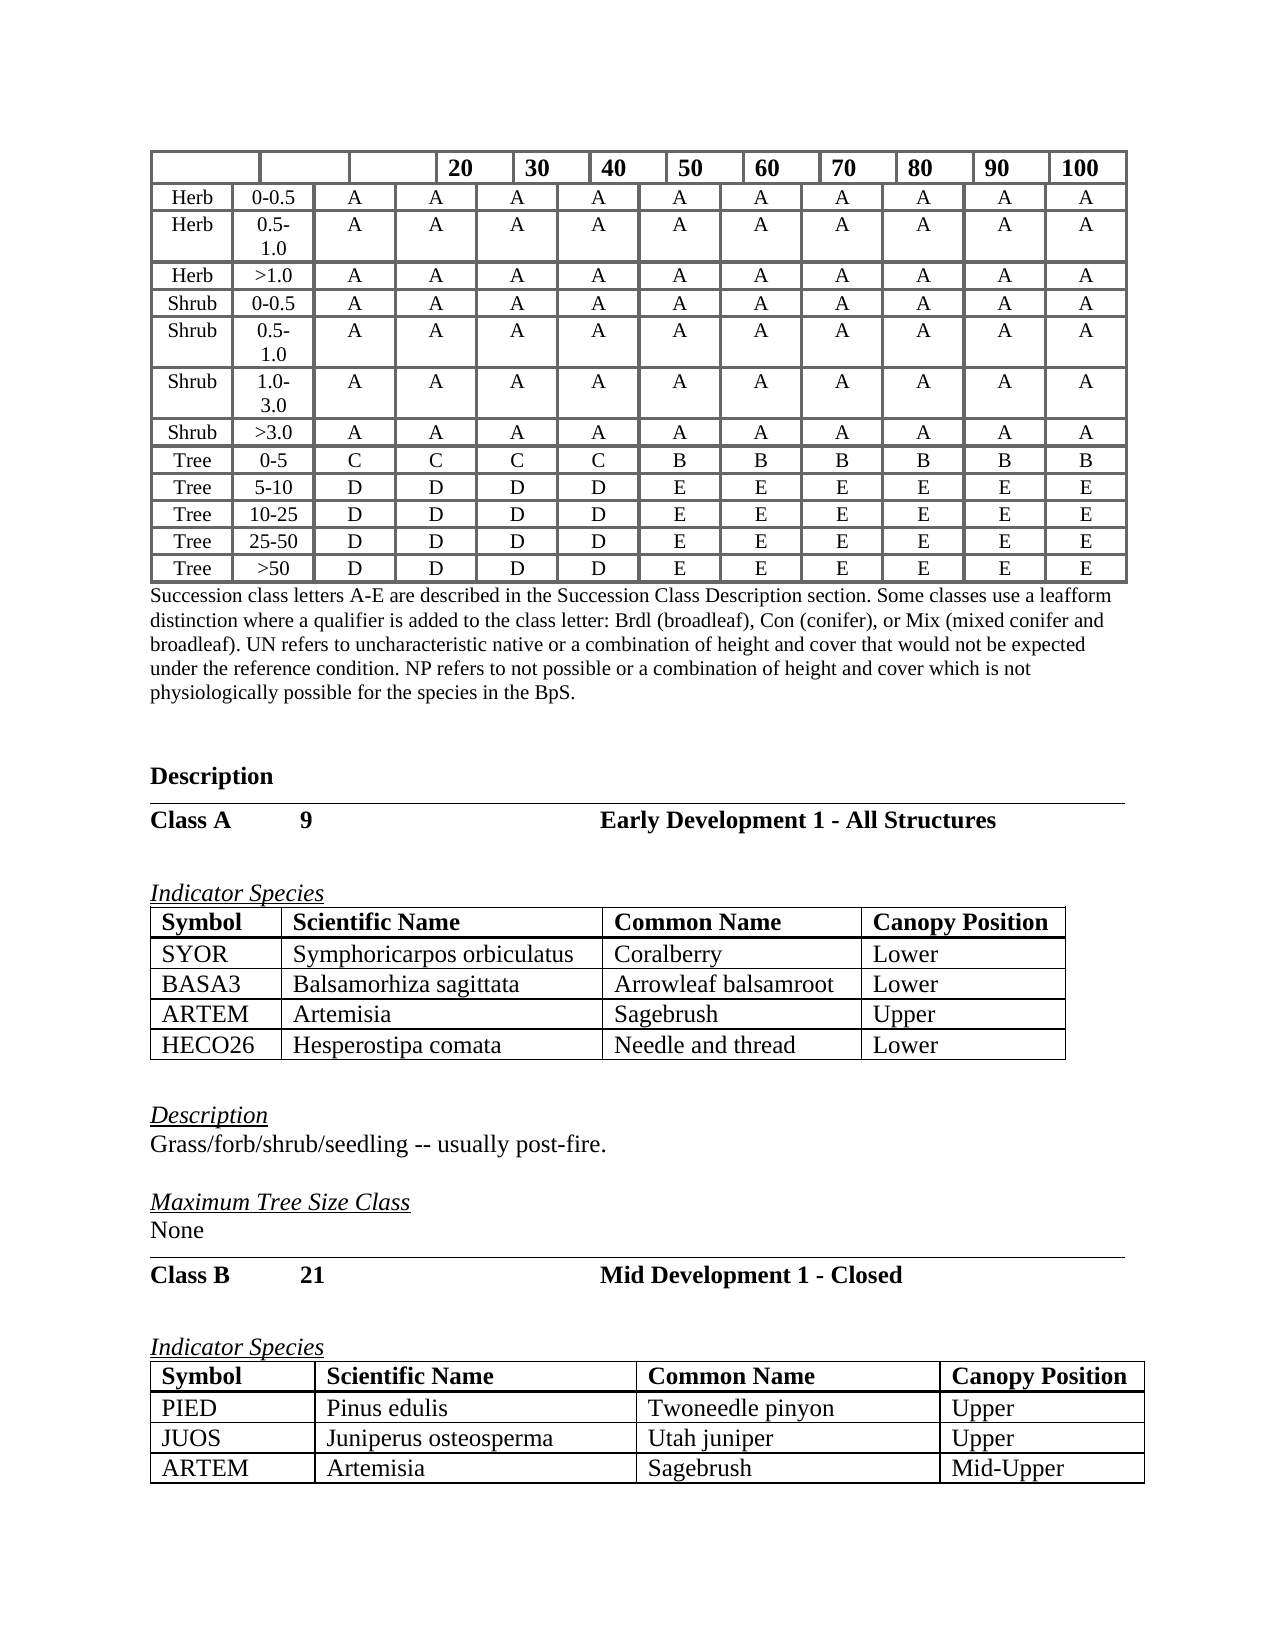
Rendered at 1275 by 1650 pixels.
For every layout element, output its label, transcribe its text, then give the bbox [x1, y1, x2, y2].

table_cell A [478, 291, 556, 315]
table_cell A [966, 369, 1044, 417]
table_cell A [884, 185, 962, 209]
table_cell E [803, 475, 881, 499]
table_cell A [1047, 212, 1125, 260]
table_cell JUOS [151, 1423, 314, 1452]
table_cell A [722, 420, 800, 444]
table_cell PIED [151, 1393, 314, 1422]
table_cell E [966, 475, 1044, 499]
text Succession class letters A-E are described in the Succession Class Description section. Some classes use a leafform distinction where a qualifier is added to the class letter: Brdl (broadleaf), Con (conifer), or Mix (mixed conifer and broadleaf). UN refers to uncharacteristic native or a combination of height and cover that would not be expected under the reference condition. NP refers to not possible or a combination of height and cover which is not physiologically possible for the species in the BpS. [150, 584, 1125, 704]
table_cell E [641, 529, 719, 553]
table_cell 1.0-3.0 [234, 369, 312, 417]
table_cell A [316, 185, 394, 209]
table_cell A [803, 318, 881, 366]
table_cell E [803, 556, 881, 580]
table_cell 5-10 [234, 475, 312, 499]
table_cell D [559, 502, 637, 526]
table_cell Symphoricarpos orbiculatus [282, 939, 602, 968]
table_cell Shrub [153, 369, 231, 417]
table_cell A [1047, 185, 1125, 209]
table_cell 41 - 50 [668, 153, 742, 182]
table_cell A [722, 318, 800, 366]
table_cell E [1047, 502, 1125, 526]
table_cell E [966, 556, 1044, 580]
table_cell E [803, 529, 881, 553]
table_cell E [884, 502, 962, 526]
table_cell A [722, 369, 800, 417]
table_cell Shrub [153, 291, 231, 315]
table_cell Upper [862, 1000, 1065, 1028]
table_cell E [884, 556, 962, 580]
table_cell A [478, 185, 556, 209]
table_header Common Name [603, 908, 861, 936]
table_cell >1.0 [234, 264, 312, 287]
table_cell A [316, 212, 394, 260]
table_cell A [803, 185, 881, 209]
table_cell ARTEM [151, 1454, 314, 1482]
table_cell A [559, 318, 637, 366]
table_cell >50 [234, 556, 312, 580]
table_cell B [803, 448, 881, 472]
table_cell A [884, 318, 962, 366]
table_cell B [641, 448, 719, 472]
table_cell A [641, 291, 719, 315]
table_cell C [478, 448, 556, 472]
table_cell A [803, 264, 881, 287]
text Indicator Species [150, 1332, 1125, 1361]
table_cell ARTEM [151, 1000, 281, 1028]
table_cell BASA3 [151, 969, 281, 998]
table_cell Herb [153, 185, 231, 209]
table_cell A [316, 291, 394, 315]
table_cell Tree [153, 448, 231, 472]
table_cell A [803, 420, 881, 444]
table_cell Herb [153, 212, 231, 260]
table_cell D [316, 502, 394, 526]
table_header Scientific Name [316, 1362, 636, 1390]
table_header Symbol [151, 908, 281, 936]
table_cell Hesperostipa comata [282, 1030, 602, 1058]
table_cell A [559, 212, 637, 260]
table_cell Twoneedle pinyon [637, 1393, 939, 1422]
table_cell A [641, 420, 719, 444]
table_cell 0-0.5 [234, 291, 312, 315]
table_cell A [316, 420, 394, 444]
table_header Common Name [637, 1362, 939, 1390]
table_cell Upper [941, 1393, 1144, 1422]
table_cell Pinus edulis [316, 1393, 636, 1422]
table_cell E [884, 475, 962, 499]
table_cell D [478, 556, 556, 580]
table_cell A [316, 369, 394, 417]
table_cell 0-5 [234, 448, 312, 472]
table_cell 0-10 [351, 153, 435, 182]
table_cell A [397, 369, 475, 417]
table_cell Mid-Upper [941, 1454, 1144, 1482]
table_cell B [966, 448, 1044, 472]
table_cell E [1047, 556, 1125, 580]
text Maximum Tree Size ClassNone [150, 1187, 1125, 1244]
table_cell D [316, 529, 394, 553]
table_cell Upper [941, 1423, 1144, 1452]
table_cell A [559, 420, 637, 444]
table_cell 81-90 [975, 153, 1048, 182]
table_cell A [397, 420, 475, 444]
text Class B 21 Mid Development 1 - Closed [150, 1258, 1125, 1288]
table_cell A [478, 420, 556, 444]
table_cell A [559, 264, 637, 287]
table_cell E [1047, 475, 1125, 499]
table_cell A [559, 369, 637, 417]
table_cell >3.0 [234, 420, 312, 444]
table_cell A [559, 291, 637, 315]
table_cell B [884, 448, 962, 472]
table_cell E [641, 502, 719, 526]
table_cell D [559, 475, 637, 499]
table_cell E [722, 529, 800, 553]
table_cell A [641, 318, 719, 366]
table_cell 0.5-1.0 [234, 318, 312, 366]
table_cell A [722, 212, 800, 260]
table_cell Tree [153, 556, 231, 580]
table_cell 11-20 [438, 153, 512, 182]
table_cell Needle and thread [603, 1030, 861, 1058]
table_cell A [316, 318, 394, 366]
table_cell A [397, 291, 475, 315]
table_cell Utah juniper [637, 1423, 939, 1452]
table_cell Shrub [153, 420, 231, 444]
table_cell A [884, 264, 962, 287]
text Class A 9 Early Development 1 - All Structures [150, 804, 1125, 834]
table_cell A [478, 318, 556, 366]
table_cell SYOR [151, 939, 281, 968]
text Description [150, 1100, 1125, 1129]
table_cell E [803, 502, 881, 526]
table_cell A [1047, 291, 1125, 315]
table_cell A [397, 212, 475, 260]
table_cell D [316, 475, 394, 499]
table_cell E [884, 529, 962, 553]
table_cell B [1047, 448, 1125, 472]
table_cell A [397, 264, 475, 287]
table_cell A [884, 369, 962, 417]
table_cell A [641, 212, 719, 260]
table_cell Coralberry [603, 939, 861, 968]
table_cell 0.5-1.0 [234, 212, 312, 260]
table_cell A [478, 264, 556, 287]
table_cell 61-70 [822, 153, 895, 182]
table_cell A [722, 264, 800, 287]
table_cell A [966, 318, 1044, 366]
text Description [150, 761, 1125, 790]
table_cell Tree [153, 475, 231, 499]
table_header Scientific Name [282, 908, 602, 936]
table_cell D [559, 529, 637, 553]
table_cell A [1047, 264, 1125, 287]
table_cell A [1047, 369, 1125, 417]
table_cell A [884, 420, 962, 444]
table_cell HECO26 [151, 1030, 281, 1058]
table_cell D [478, 529, 556, 553]
table_cell C [397, 448, 475, 472]
table_header Symbol [151, 1362, 314, 1390]
table_cell D [397, 502, 475, 526]
table_cell Artemisia [316, 1454, 636, 1482]
table_cell A [722, 291, 800, 315]
table_cell A [641, 264, 719, 287]
table_cell Sagebrush [637, 1454, 939, 1482]
table_cell A [803, 369, 881, 417]
table_cell Tree [153, 502, 231, 526]
table_cell A [641, 185, 719, 209]
table_cell A [1047, 318, 1125, 366]
table_cell 91-100 [1051, 153, 1125, 182]
table_cell Lower [862, 939, 1065, 968]
table_header Canopy Position [862, 908, 1065, 936]
table_cell D [559, 556, 637, 580]
table_cell A [559, 185, 637, 209]
table_cell Lower [862, 1030, 1065, 1058]
table_header Canopy Position [941, 1362, 1144, 1390]
table_cell Balsamorhiza sagittata [282, 969, 602, 998]
table_cell D [397, 529, 475, 553]
table_cell E [722, 556, 800, 580]
table_cell A [641, 369, 719, 417]
table_cell D [478, 475, 556, 499]
table_cell E [722, 475, 800, 499]
table_cell A [803, 291, 881, 315]
table_cell E [966, 529, 1044, 553]
table_cell A [478, 369, 556, 417]
table_cell A [397, 318, 475, 366]
table_cell A [1047, 420, 1125, 444]
table_cell A [966, 185, 1044, 209]
table_cell D [316, 556, 394, 580]
table_cell Lower [862, 969, 1065, 998]
table_cell A [397, 185, 475, 209]
table_cell C [316, 448, 394, 472]
table_cell A [803, 212, 881, 260]
table_cell D [478, 502, 556, 526]
table_cell Sagebrush [603, 1000, 861, 1028]
table_cell A [316, 264, 394, 287]
table_cell A [966, 264, 1044, 287]
table_cell A [966, 212, 1044, 260]
table_cell Herb [153, 264, 231, 287]
table_cell Artemisia [282, 1000, 602, 1028]
table_cell 31-40 [592, 153, 665, 182]
table_cell A [966, 291, 1044, 315]
text Indicator Species [150, 878, 1125, 906]
table_cell 0-0.5 [234, 185, 312, 209]
table_cell E [641, 475, 719, 499]
table_cell A [478, 212, 556, 260]
table_cell E [641, 556, 719, 580]
table_cell C [559, 448, 637, 472]
text Grass/forb/shrub/seedling -- usually post-fire. [150, 1129, 1125, 1158]
table_cell E [1047, 529, 1125, 553]
table_cell Juniperus osteosperma [316, 1423, 636, 1452]
table_cell E [722, 502, 800, 526]
table_cell 21-30 [515, 153, 588, 182]
table_cell A [722, 185, 800, 209]
table_cell 71-80 [898, 153, 972, 182]
table_cell 51-60 [745, 153, 818, 182]
table_cell Arrowleaf balsamroot [603, 969, 861, 998]
table_cell A [884, 291, 962, 315]
table_cell E [966, 502, 1044, 526]
table_cell 10-25 [234, 502, 312, 526]
table_cell Shrub [153, 318, 231, 366]
table_cell B [722, 448, 800, 472]
table_cell D [397, 475, 475, 499]
table_cell Tree [153, 529, 231, 553]
table_cell A [884, 212, 962, 260]
table_cell A [966, 420, 1044, 444]
table_cell 25-50 [234, 529, 312, 553]
table_cell D [397, 556, 475, 580]
